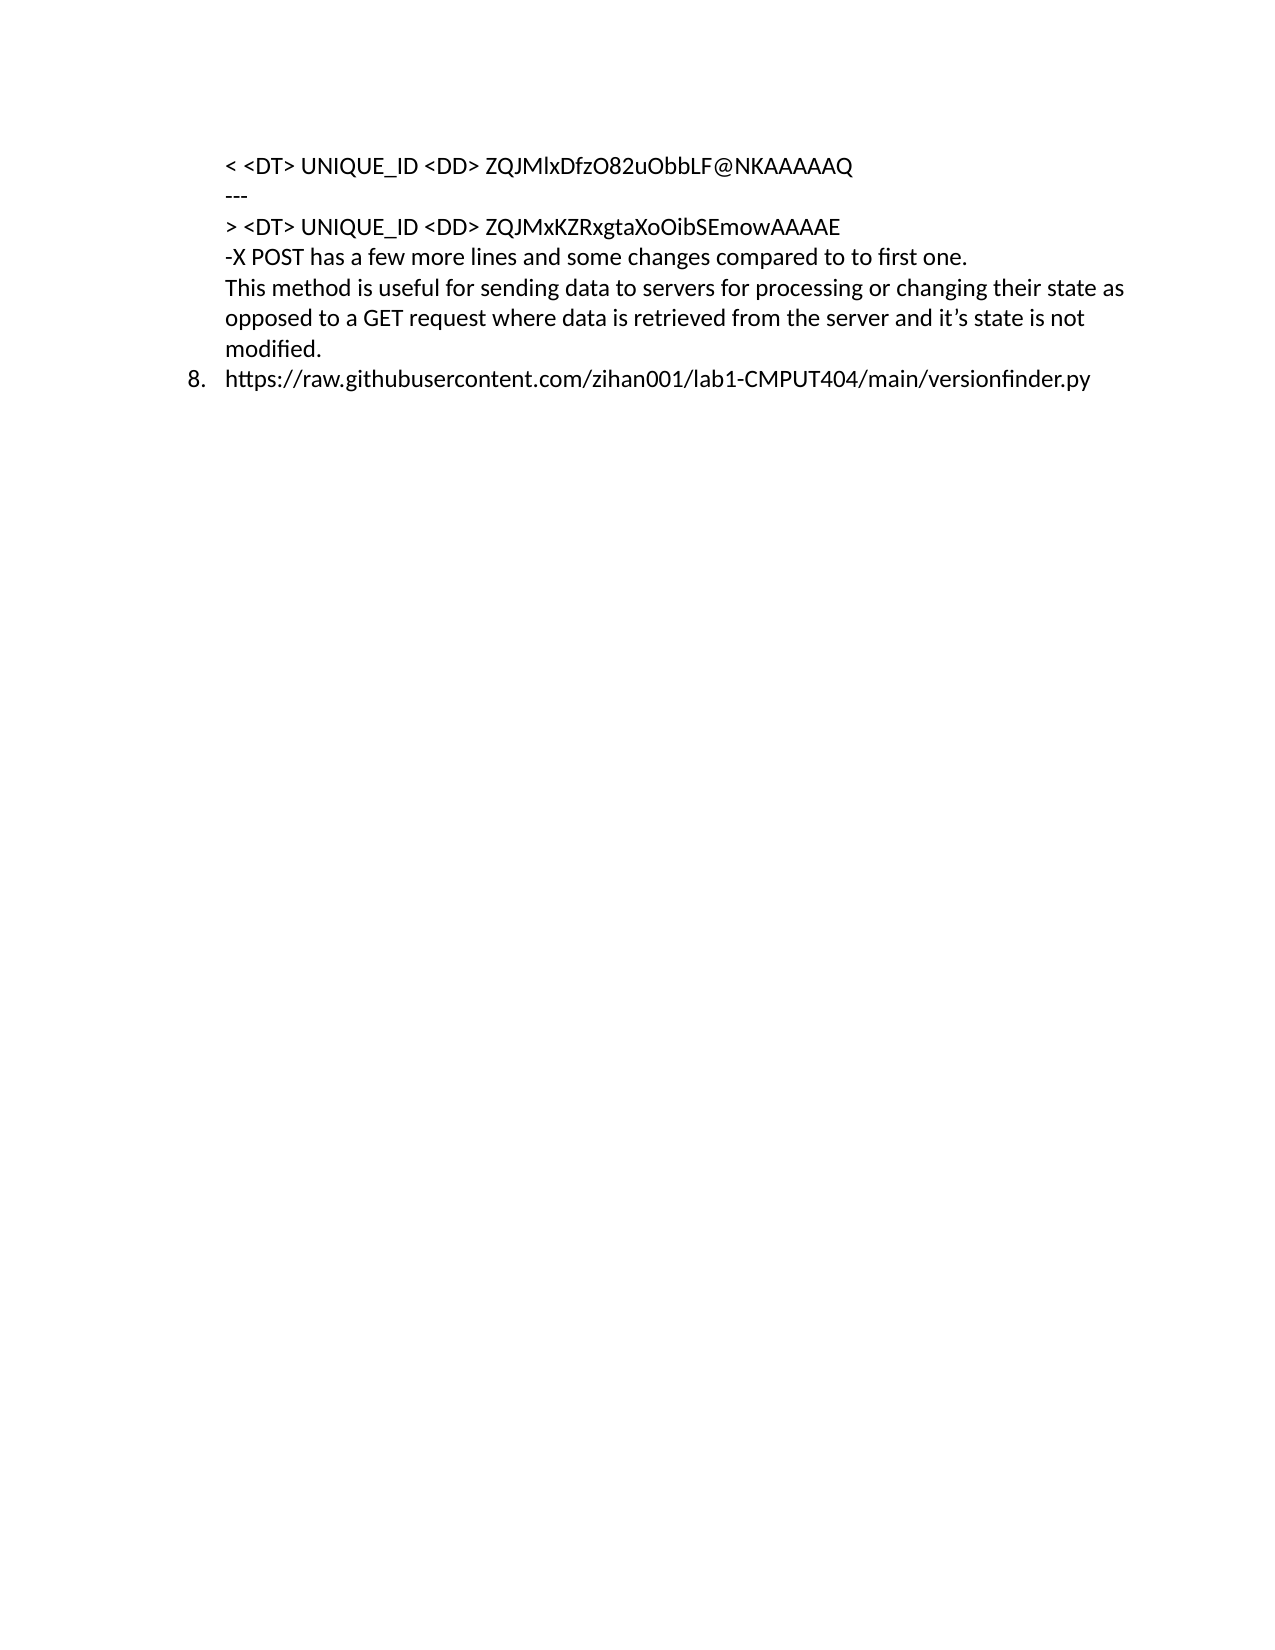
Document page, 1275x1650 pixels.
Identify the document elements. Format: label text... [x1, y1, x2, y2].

list https://raw.githubusercontent.com/zihan001/lab1-CMPUT404/main/versionfinder.py [187, 364, 1125, 394]
list This method is useful for sending data to servers for processing or changing their state as opposed to a GET request where data is retrieved from the server and it’s state is not modified. [225, 272, 1125, 364]
list > <DT> UNIQUE_ID <DD> ZQJMxKZRxgtaXoOibSEmowAAAAE [225, 211, 1125, 242]
list --- [225, 181, 1125, 211]
list -X POST has a few more lines and some changes compared to to first one. [225, 242, 1125, 272]
list < <DT> UNIQUE_ID <DD> ZQJMlxDfzO82uObbLF@NKAAAAAQ [225, 150, 1125, 181]
